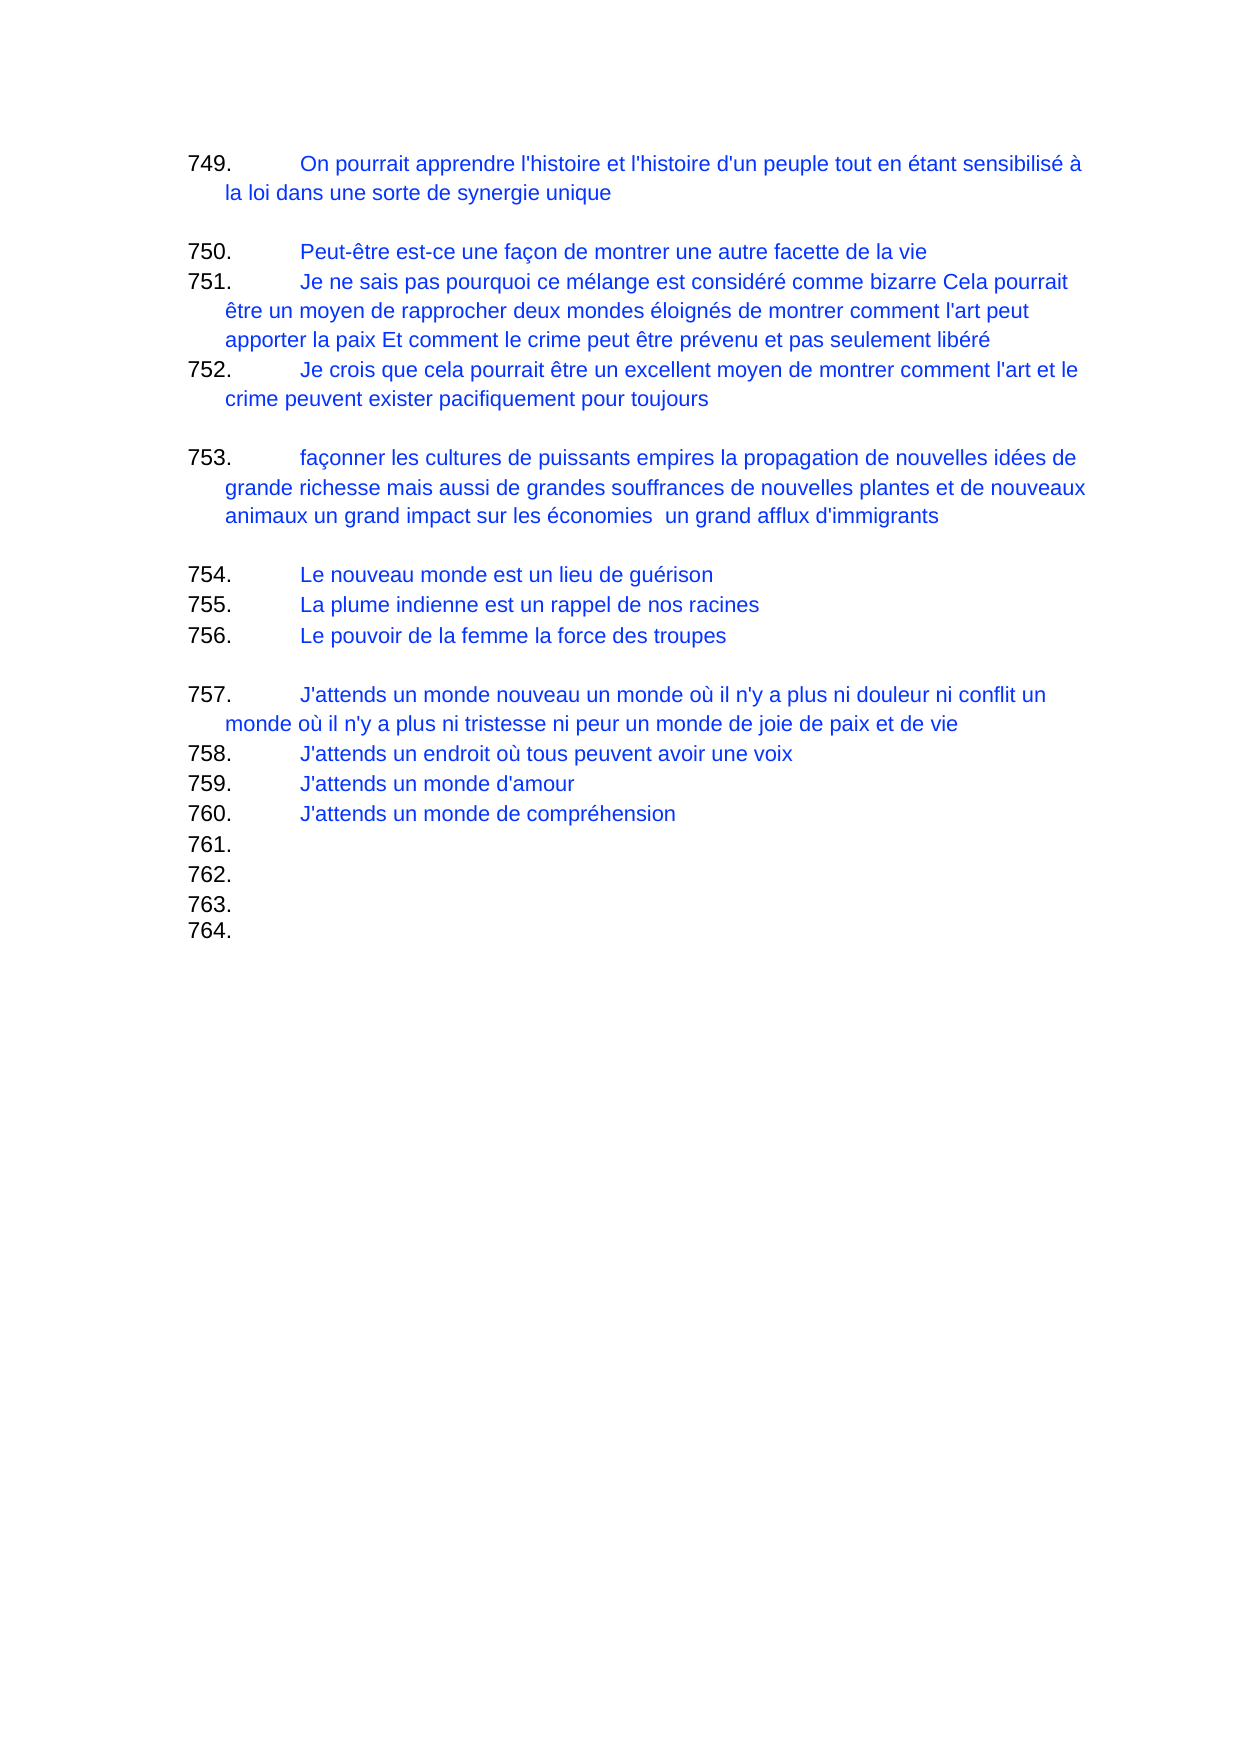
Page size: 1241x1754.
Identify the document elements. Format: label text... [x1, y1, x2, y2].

list Je crois que cela pourrait être un excellent moyen de montrer comment l'art et le crime peuvent exister pacifiquement pour toujours [187, 356, 1090, 412]
list J'attends un monde d'amour [187, 770, 1090, 796]
list J'attends un monde nouveau un monde où il n'y a plus ni douleur ni conflit un monde où il n'y a plus ni tristesse ni peur un monde de joie de paix et de vie [187, 681, 1090, 736]
list Le pouvoir de la femme la force des troupes [187, 622, 1090, 648]
list On pourrait apprendre l'histoire et l'histoire d'un peuple tout en étant sensibilisé à la loi dans une sorte de synergie unique [187, 150, 1090, 205]
list façonner les cultures de puissants empires la propagation de nouvelles idées de grande richesse mais aussi de grandes souffrances de nouvelles plantes et de nouveaux animaux un grand impact sur les économies un grand afflux d'immigrants [187, 444, 1090, 528]
list La plume indienne est un rappel de nos racines [187, 591, 1090, 618]
list Peut-être est-ce une façon de montrer une autre facette de la vie [187, 238, 1090, 264]
list Le nouveau monde est un lieu de guérison [187, 561, 1090, 588]
list Je ne sais pas pourquoi ce mélange est considéré comme bizarre Cela pourrait être un moyen de rapprocher deux mondes éloignés de montrer comment l'art peut apporter la paix Et comment le crime peut être prévenu et pas seulement libéré [187, 268, 1090, 352]
list J'attends un monde de compréhension [187, 800, 1090, 827]
list J'attends un endroit où tous peuvent avoir une voix [187, 740, 1090, 766]
